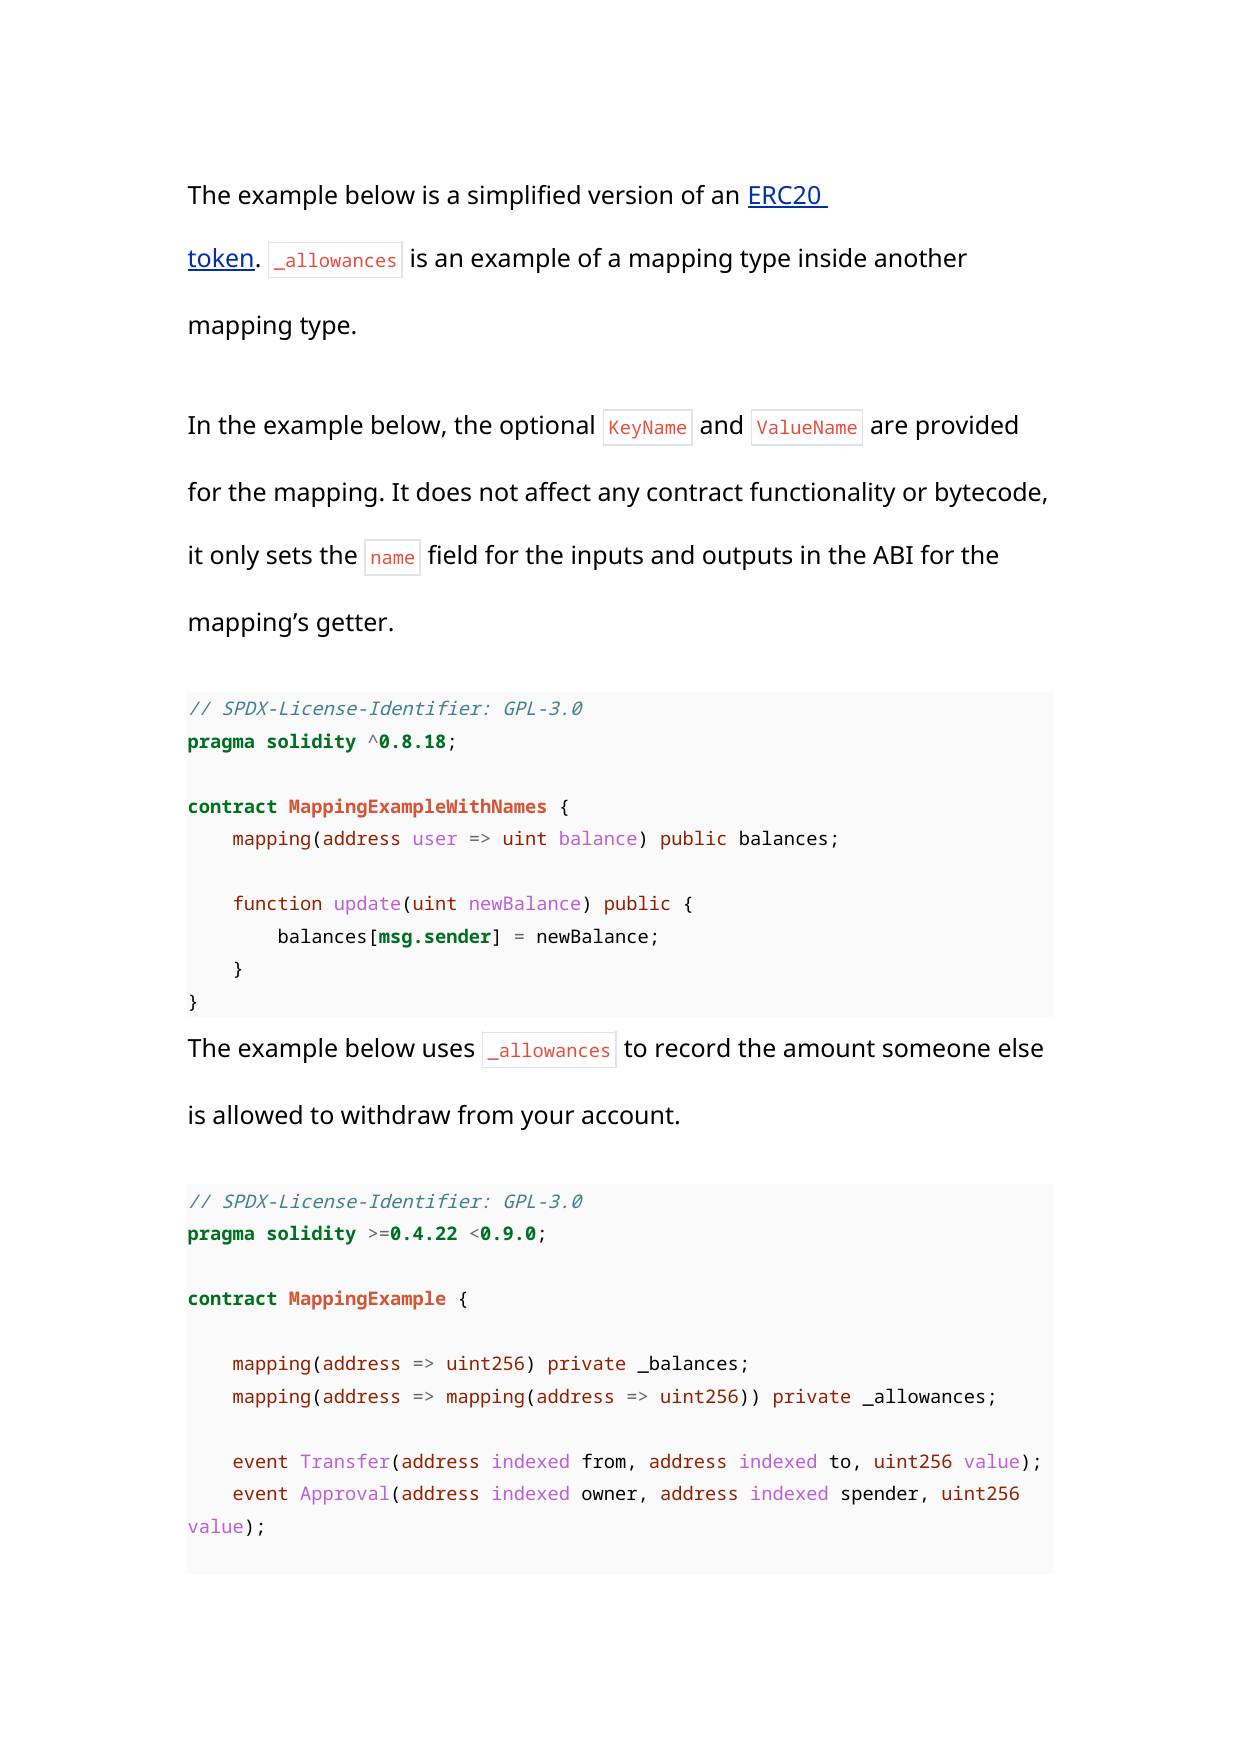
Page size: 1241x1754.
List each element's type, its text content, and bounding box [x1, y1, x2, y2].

text function update(uint newBalance) public { [187, 887, 1053, 919]
text contract MappingExample { [187, 1282, 1053, 1314]
text The example below is a simplified version of an ERC20 token. _allowances is an example of a mapping type inside another mapping type. [187, 162, 1053, 357]
text The example below uses _allowances to record the amount someone else is allowed to withdraw from your account. [187, 1017, 1053, 1147]
text } [187, 952, 1053, 984]
text // SPDX-License-Identifier: GPL-3.0 [187, 692, 1053, 724]
text pragma solidity >=0.4.22 <0.9.0; [187, 1217, 1053, 1249]
text } [187, 984, 1053, 1017]
text // SPDX-License-Identifier: GPL-3.0 [187, 1184, 1053, 1217]
text mapping(address => uint256) private _balances; [187, 1347, 1053, 1379]
text In the example below, the optional KeyName and ValueName are provided for the mapping. It does not affect any contract functionality or bytecode, it only sets the name field for the inputs and outputs in the ABI for the mapping’s getter. [187, 394, 1053, 654]
text pragma solidity ^0.8.18; [187, 724, 1053, 757]
text mapping(address user => uint balance) public balances; [187, 822, 1053, 854]
text contract MappingExampleWithNames { [187, 789, 1053, 822]
text event Transfer(address indexed from, address indexed to, uint256 value); [187, 1444, 1053, 1477]
text event Approval(address indexed owner, address indexed spender, uint256 value); [187, 1477, 1053, 1542]
text balances[msg.sender] = newBalance; [187, 919, 1053, 952]
text mapping(address => mapping(address => uint256)) private _allowances; [187, 1379, 1053, 1412]
